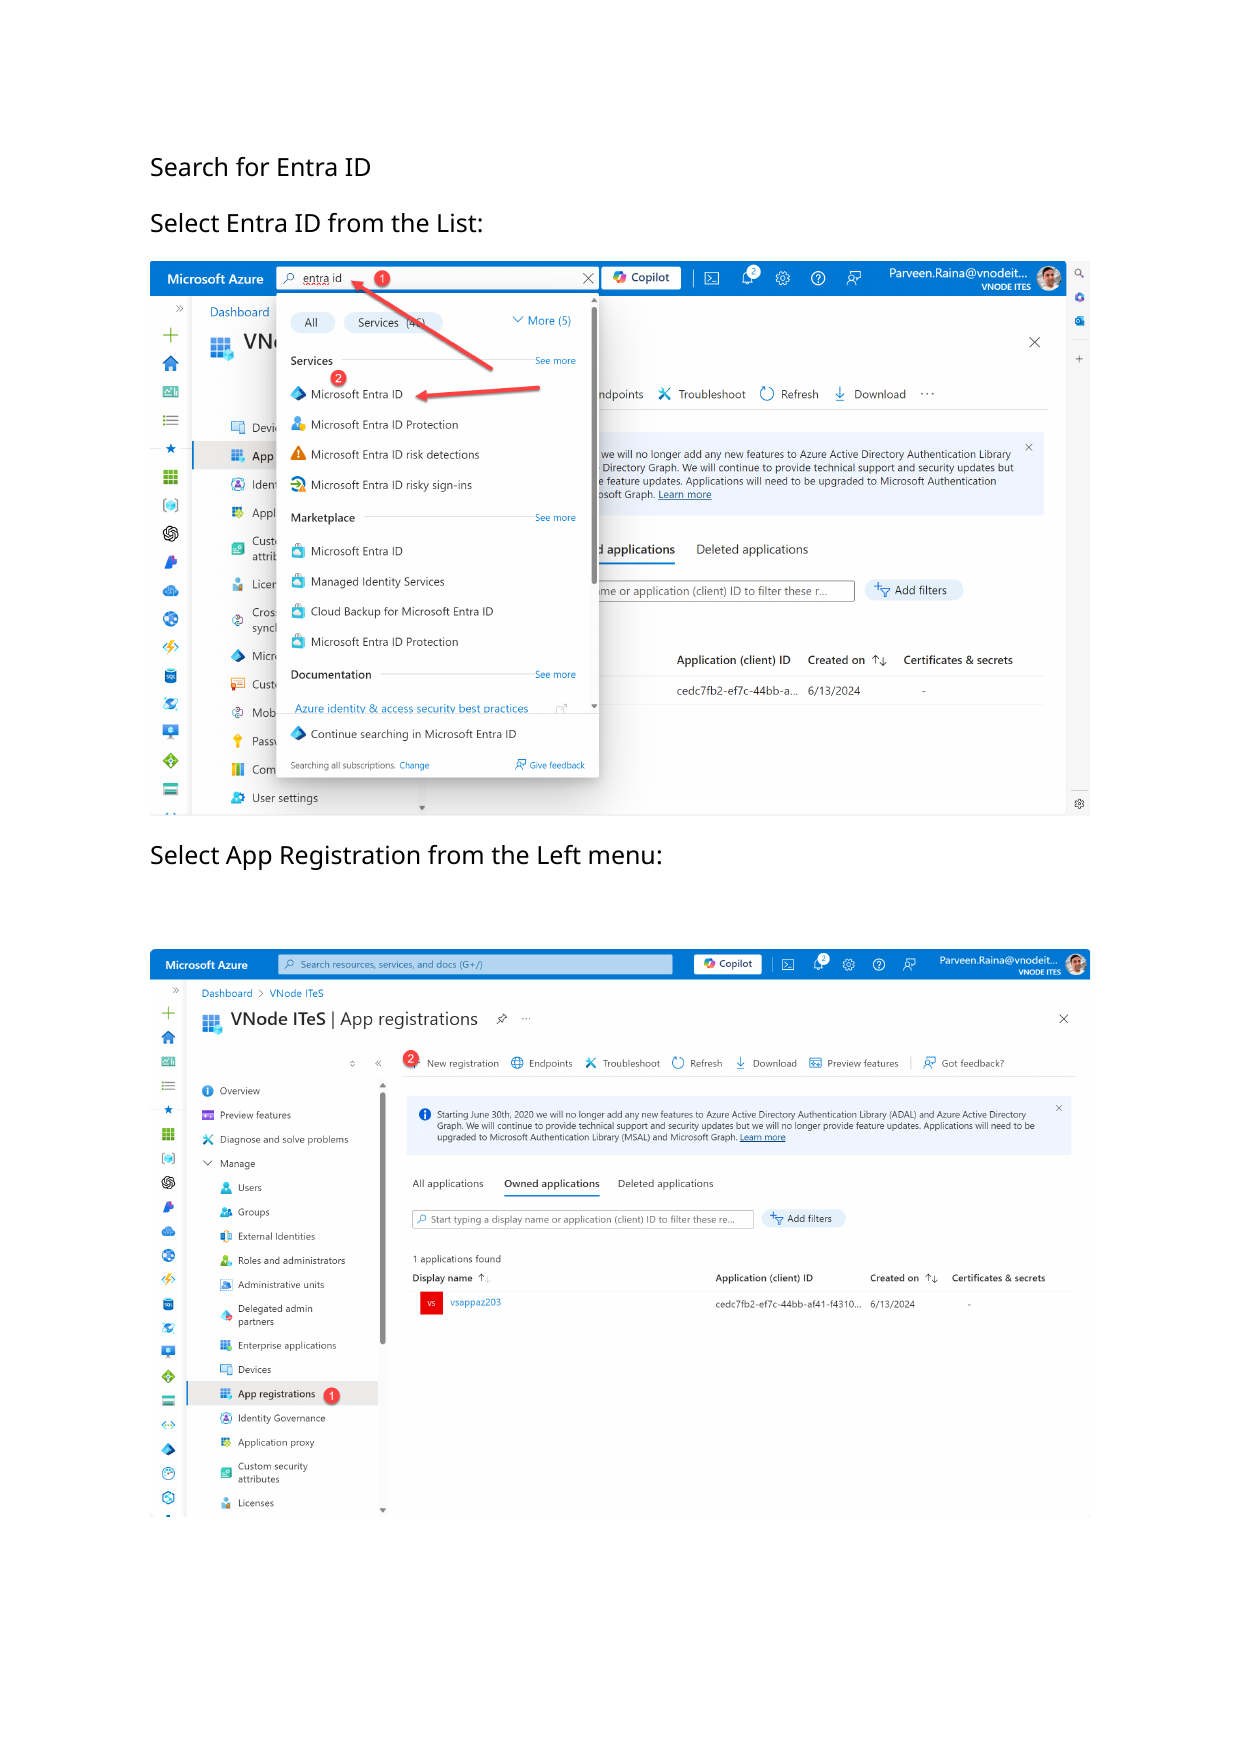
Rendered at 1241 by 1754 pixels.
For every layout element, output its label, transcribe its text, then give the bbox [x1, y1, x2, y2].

text Search for Entra ID [150, 150, 1090, 184]
text Select App Registration from the Left menu: [150, 838, 1090, 872]
text Select Entra ID from the List: [150, 206, 1090, 240]
picture [150, 949, 1091, 1517]
picture [150, 261, 1091, 816]
